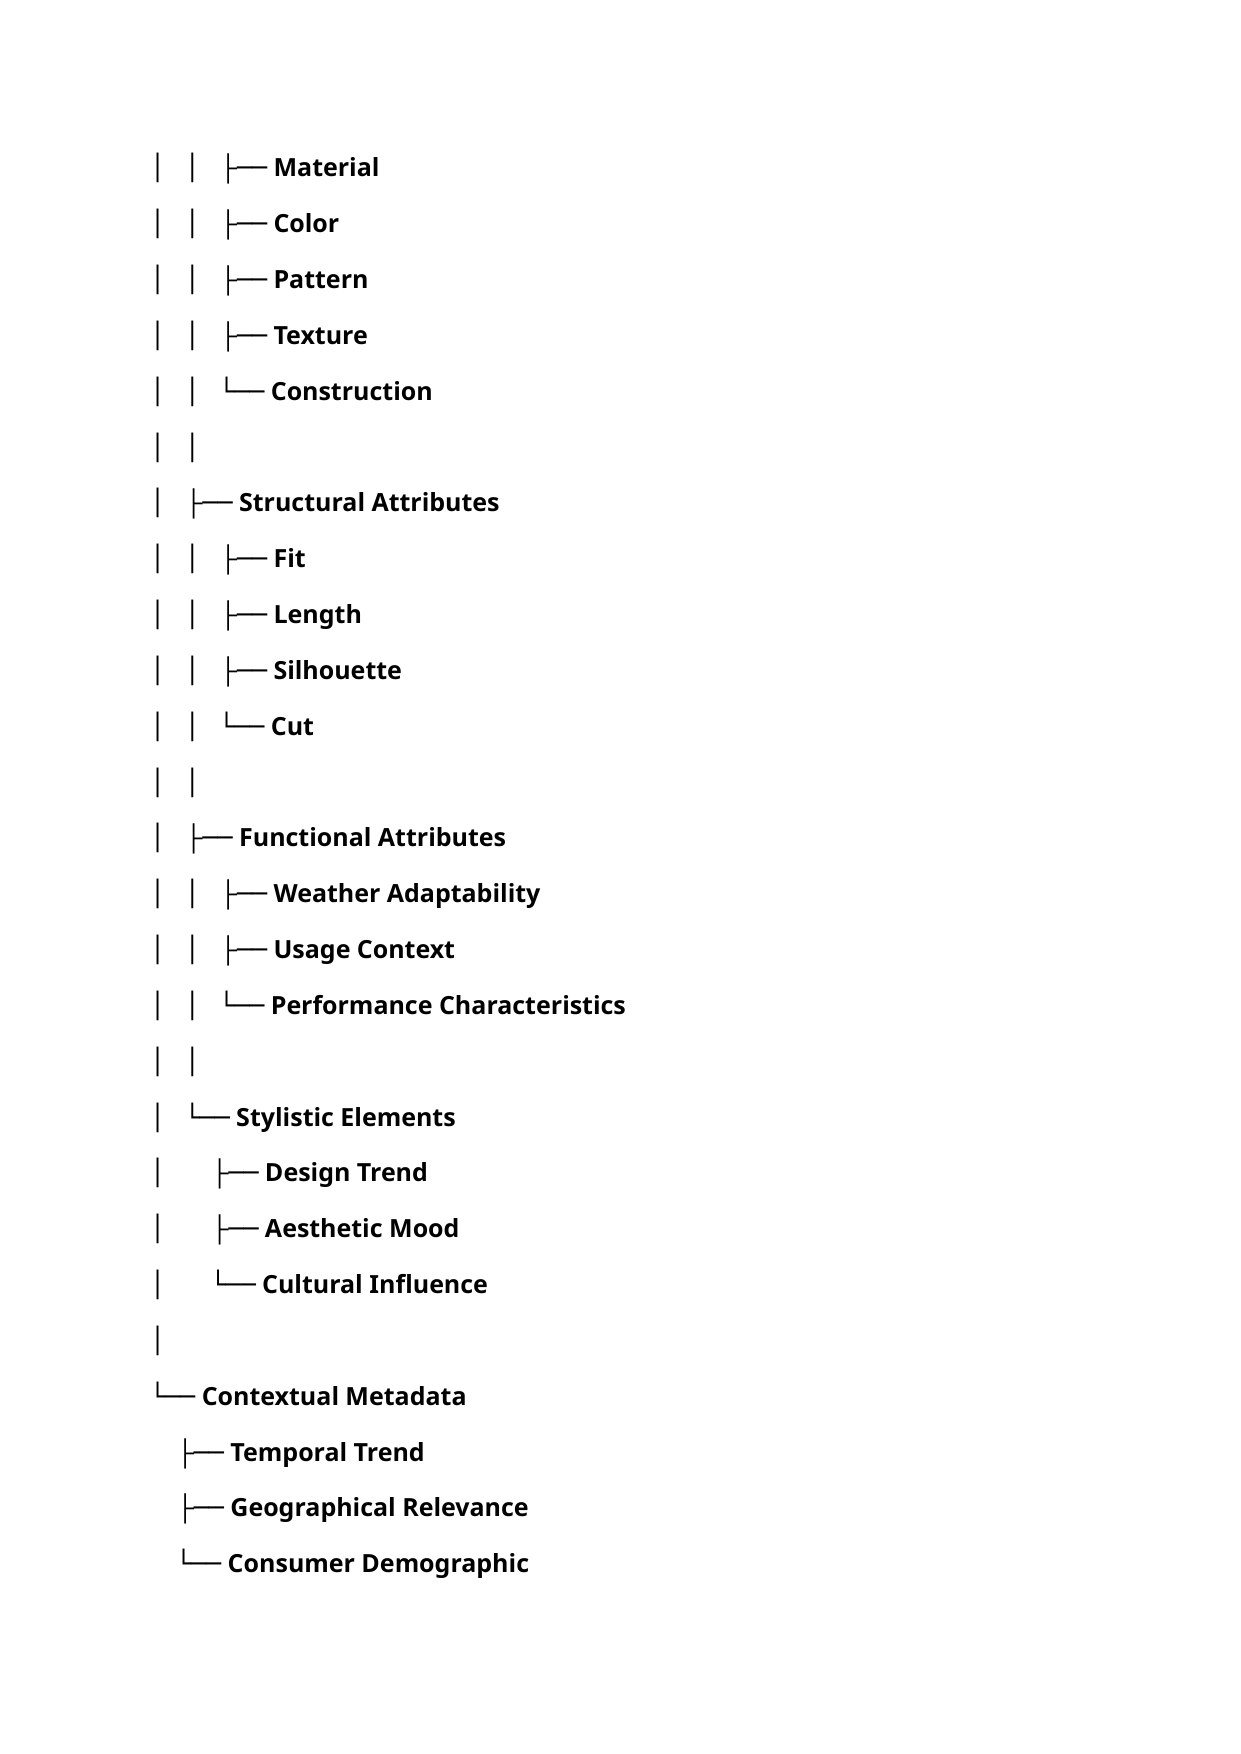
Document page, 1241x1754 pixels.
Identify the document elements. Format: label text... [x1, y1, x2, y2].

text │ ├── Design Trend [150, 1155, 1090, 1189]
text │ │ └── Performance Characteristics [150, 987, 1090, 1022]
text │ ├── Functional Attributes [150, 820, 1090, 854]
text │ │ [150, 1043, 1090, 1077]
text │ ├── Structural Attributes [150, 485, 1090, 519]
text │ [150, 1322, 1090, 1357]
text │ │ ├── Color [150, 206, 1090, 240]
text └── Consumer Demographic [150, 1546, 1090, 1580]
text │ │ ├── Fit [150, 541, 1090, 575]
text │ │ ├── Usage Context [150, 932, 1090, 966]
text │ │ ├── Texture [150, 317, 1090, 352]
text │ │ ├── Pattern [150, 262, 1090, 296]
text │ │ ├── Weather Adaptability [150, 876, 1090, 910]
text ├── Temporal Trend [150, 1434, 1090, 1468]
text │ │ [150, 429, 1090, 463]
text │ │ └── Construction [150, 373, 1090, 407]
text │ │ ├── Material [150, 150, 1090, 184]
text │ └── Stylistic Elements [150, 1099, 1090, 1133]
text └── Contextual Metadata [150, 1378, 1090, 1412]
text │ │ ├── Length [150, 597, 1090, 631]
text ├── Geographical Relevance [150, 1490, 1090, 1524]
text │ │ ├── Silhouette [150, 652, 1090, 687]
text │ ├── Aesthetic Mood [150, 1211, 1090, 1245]
text │ └── Cultural Influence [150, 1267, 1090, 1301]
text │ │ └── Cut [150, 708, 1090, 742]
text │ │ [150, 764, 1090, 798]
